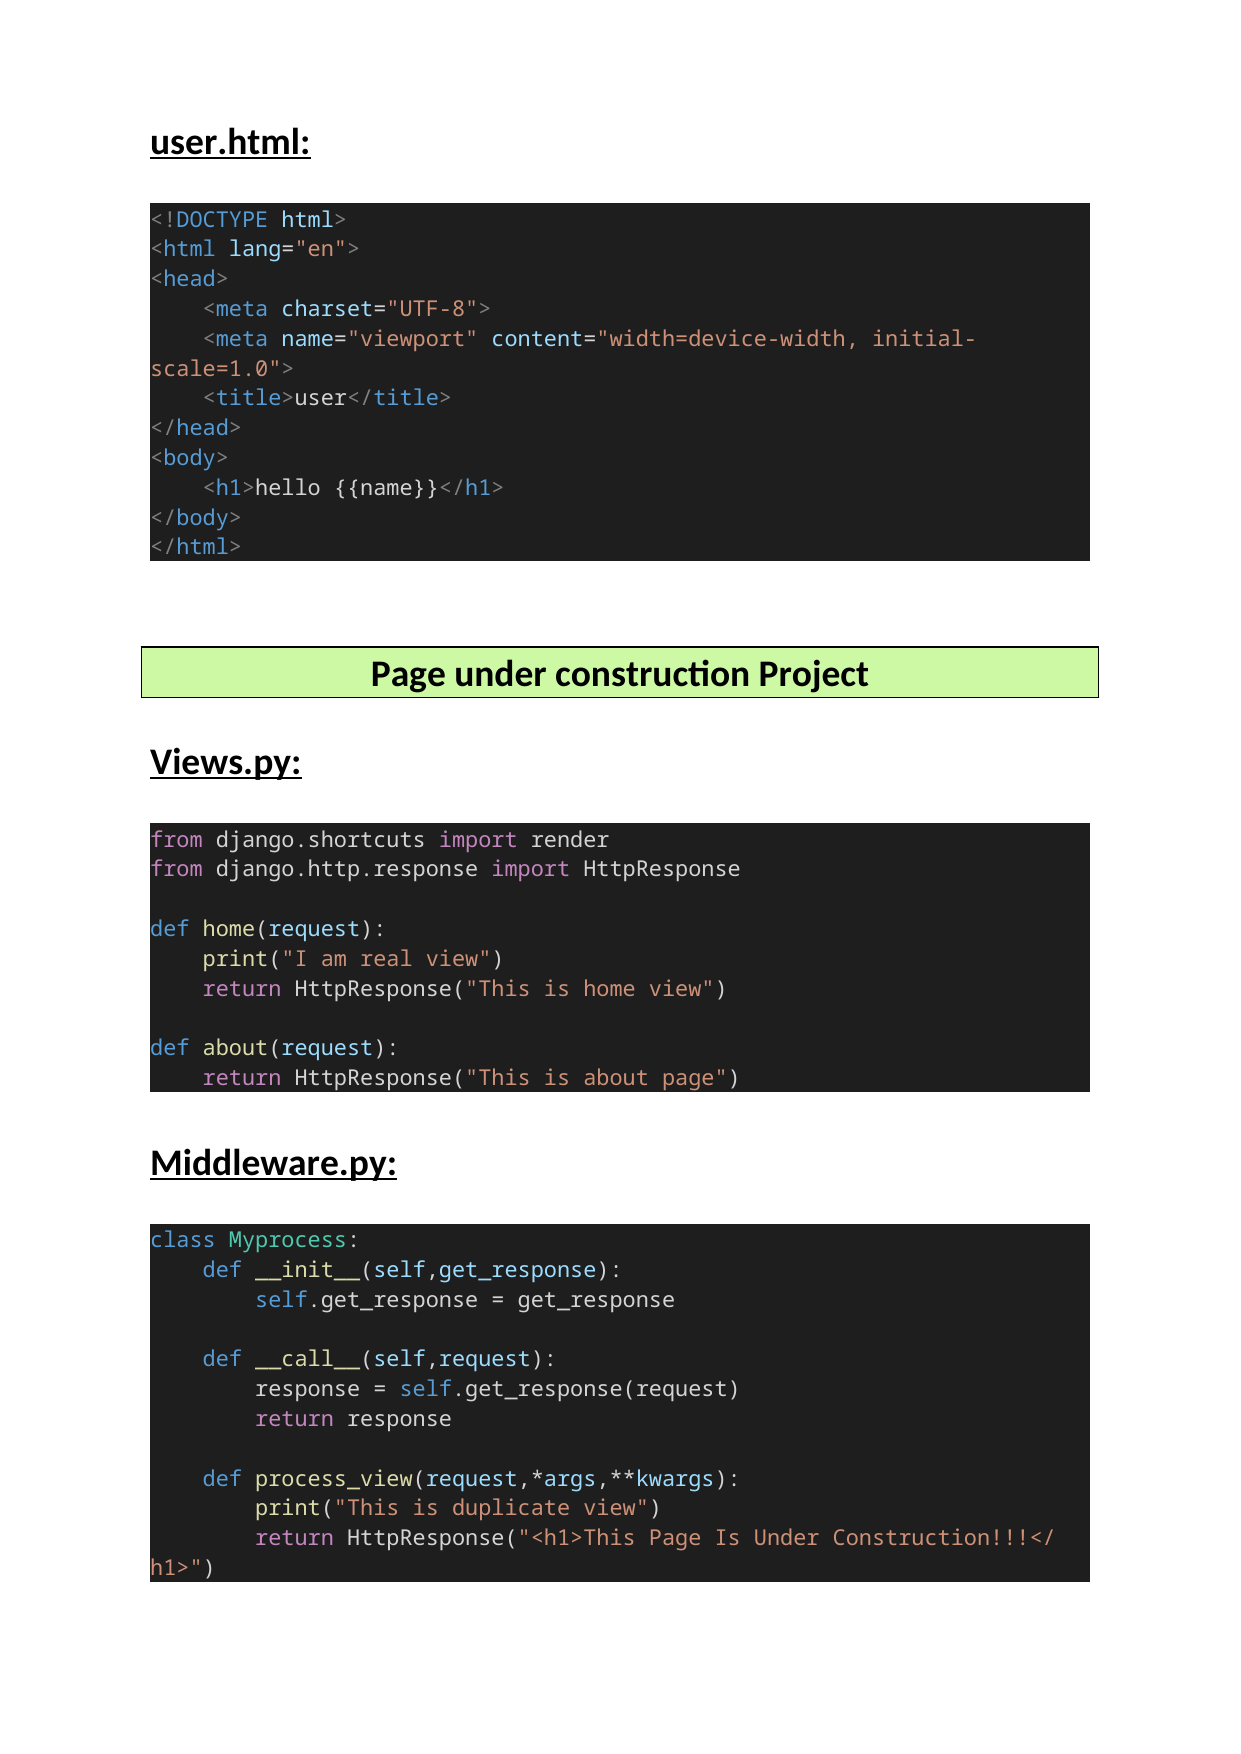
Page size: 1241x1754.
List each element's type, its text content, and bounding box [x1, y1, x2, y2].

text <h1>hello {{name}}</h1> [150, 472, 1090, 501]
text print("This is duplicate view") [150, 1492, 1090, 1522]
text <!DOCTYPE html> [150, 203, 1090, 233]
text <title>user</title> [150, 382, 1090, 412]
text <html lang="en"> [150, 233, 1090, 263]
text <meta charset="UTF-8"> [150, 293, 1090, 323]
text from django.http.response import HttpResponse [150, 853, 1090, 883]
text return HttpResponse("This is home view") [150, 972, 1090, 1002]
text </body> [150, 501, 1090, 531]
text <body> [150, 442, 1090, 472]
text response = self.get_response(request) [150, 1373, 1090, 1403]
text Page under construction Project [142, 648, 1098, 697]
text def home(request): [150, 913, 1090, 943]
text <meta name="viewport" content="width=device-width, initial-scale=1.0"> [150, 323, 1090, 382]
text </html> [150, 531, 1090, 561]
text <head> [150, 263, 1090, 293]
text return HttpResponse("This is about page") [150, 1062, 1090, 1092]
text from django.shortcuts import render [150, 823, 1090, 853]
text def __call__(self,request): [150, 1343, 1090, 1373]
text class Myprocess: [150, 1224, 1090, 1254]
text Views.py: [150, 738, 1090, 784]
text return HttpResponse("<h1>This Page Is Under Construction!!!</h1>") [150, 1522, 1090, 1582]
text </head> [150, 412, 1090, 442]
text def __init__(self,get_response): [150, 1254, 1090, 1284]
text return response [150, 1403, 1090, 1433]
text user.html: [150, 118, 1090, 164]
text Middleware.py: [150, 1139, 1090, 1184]
text def about(request): [150, 1032, 1090, 1062]
text print("I am real view") [150, 943, 1090, 972]
text def process_view(request,*args,**kwargs): [150, 1462, 1090, 1492]
text self.get_response = get_response [150, 1284, 1090, 1313]
